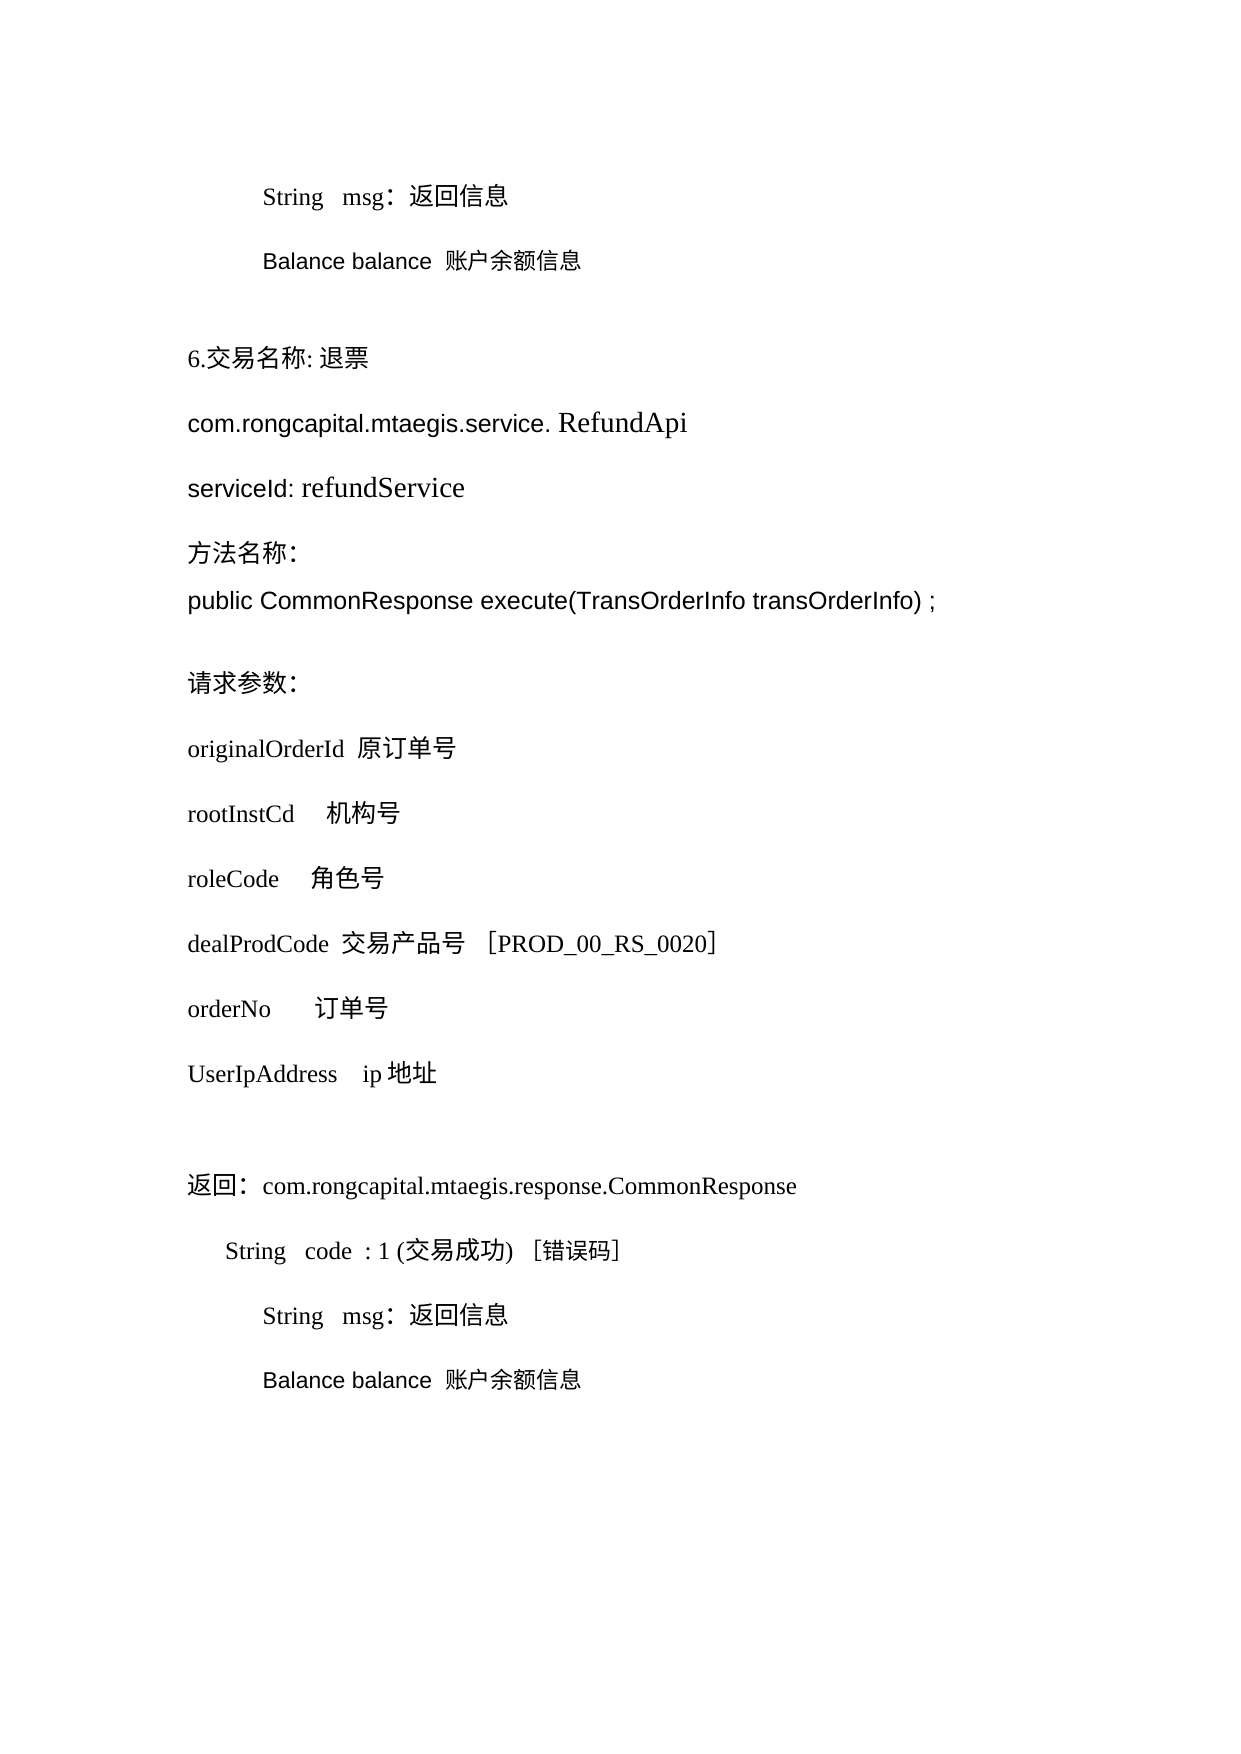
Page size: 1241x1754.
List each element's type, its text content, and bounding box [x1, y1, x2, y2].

text 请求参数： [187, 649, 1053, 714]
text rootInstCd 机构号 [187, 779, 1053, 844]
text originalOrderId 原订单号 [187, 714, 1053, 779]
text Balance balance 账户余额信息 [187, 1346, 1053, 1411]
text orderNo 订单号 [187, 974, 1053, 1039]
text Balance balance 账户余额信息 [187, 227, 1053, 292]
text com.rongcapital.mtaegis.service. RefundApi [187, 389, 1053, 454]
text public CommonResponse execute(TransOrderInfo transOrderInfo) ; [187, 584, 1053, 617]
text 方法名称： [187, 519, 1053, 584]
text dealProdCode 交易产品号 ［PROD_00_RS_0020］ [187, 909, 1053, 974]
text roleCode 角色号 [187, 844, 1053, 909]
text String msg：返回信息 [187, 162, 1053, 227]
text 返回：com.rongcapital.mtaegis.response.CommonResponse [187, 1151, 1053, 1216]
text String code : 1 (交易成功) ［错误码］ [187, 1216, 1053, 1281]
text serviceId: refundService [187, 454, 1053, 519]
text 6.交易名称: 退票 [187, 324, 1053, 389]
text UserIpAddress ip地址 [187, 1039, 1053, 1104]
text String msg：返回信息 [187, 1281, 1053, 1346]
